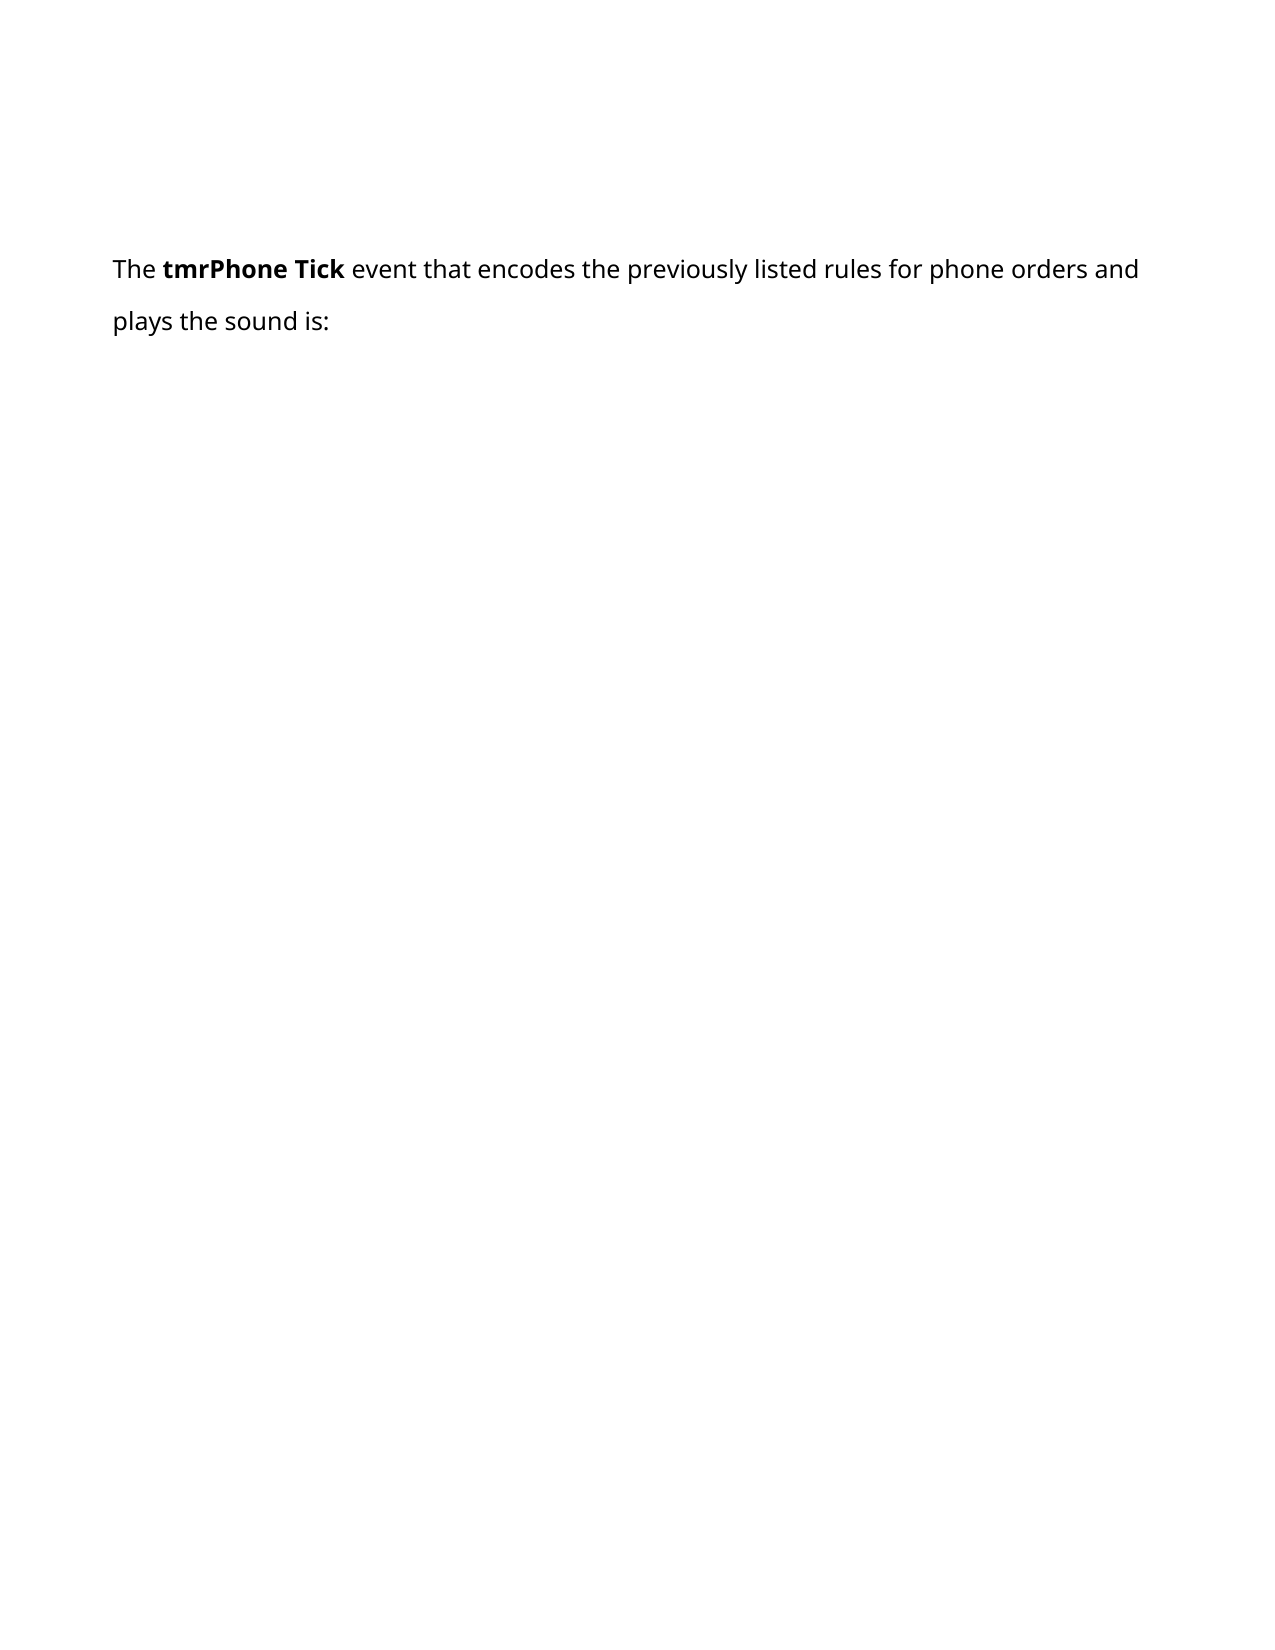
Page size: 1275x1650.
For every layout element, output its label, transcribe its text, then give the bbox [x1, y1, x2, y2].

text The tmrPhone Tick event that encodes the previously listed rules for phone orders and plays the sound is: [112, 252, 1162, 337]
